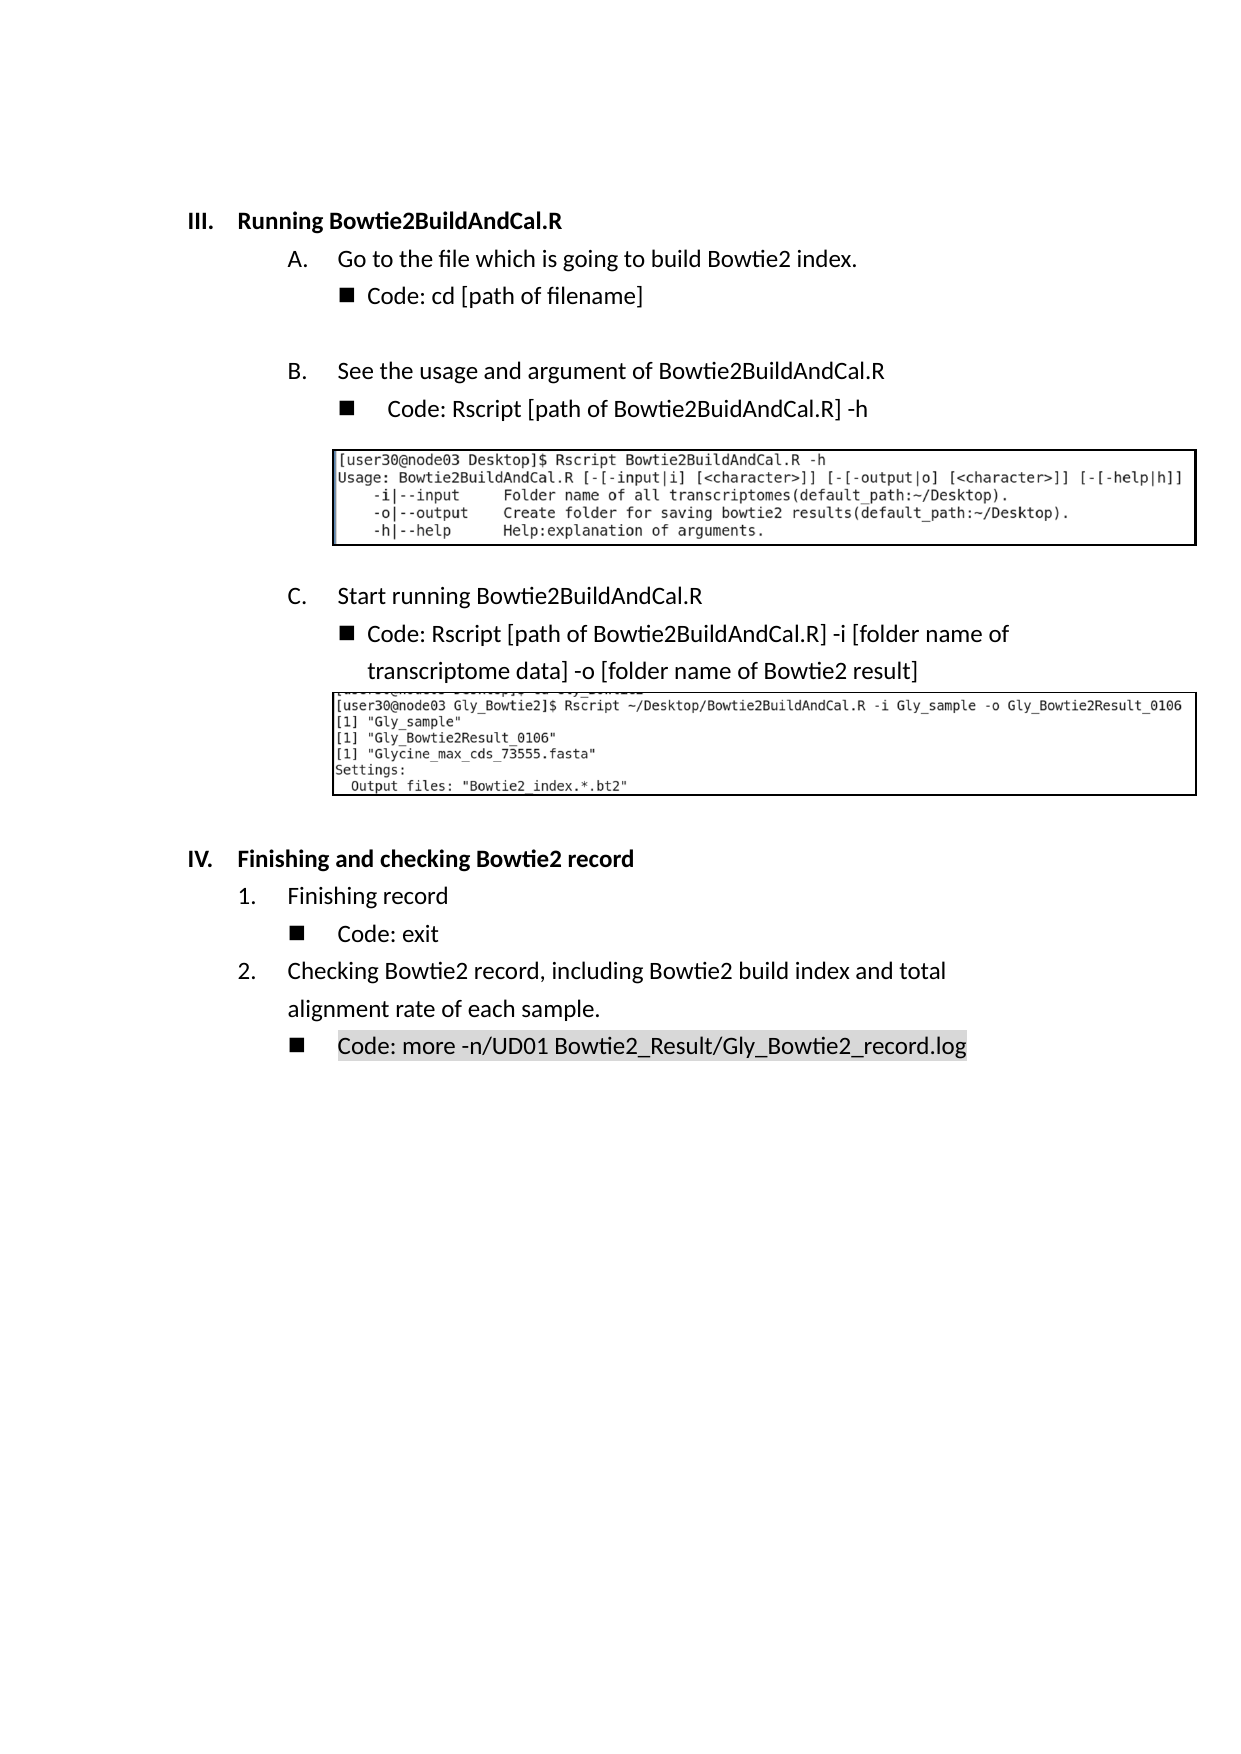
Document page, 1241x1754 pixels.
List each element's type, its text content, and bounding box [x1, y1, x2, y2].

list Code: more -n/UD01 Bowtie2_Result/Gly_Bowtie2_record.log [287, 1027, 1053, 1064]
list Running Bowtie2BuildAndCal.R [187, 202, 1053, 239]
list Code: Rscript [path of Bowtie2BuidAndCal.R] -h [337, 389, 1053, 427]
list Checking Bowtie2 record, including Bowtie2 build index and total alignment rate of each sample. [237, 952, 1053, 1027]
list Code: Rscript [path of Bowtie2BuildAndCal.R] -i [folder name of transcriptome data] -o [folder name of Bowtie2 result] [337, 614, 1053, 689]
picture [334, 693, 1195, 794]
list Code: exit [287, 914, 1053, 952]
list See the usage and argument of Bowtie2BuildAndCal.R [287, 352, 1053, 389]
list Go to the file which is going to build Bowtie2 index. [287, 239, 1053, 277]
list Finishing and checking Bowtie2 record [187, 839, 1053, 877]
list Code: cd [path of filename] [337, 277, 1053, 314]
picture [334, 451, 1194, 544]
list Finishing record [237, 877, 1053, 914]
